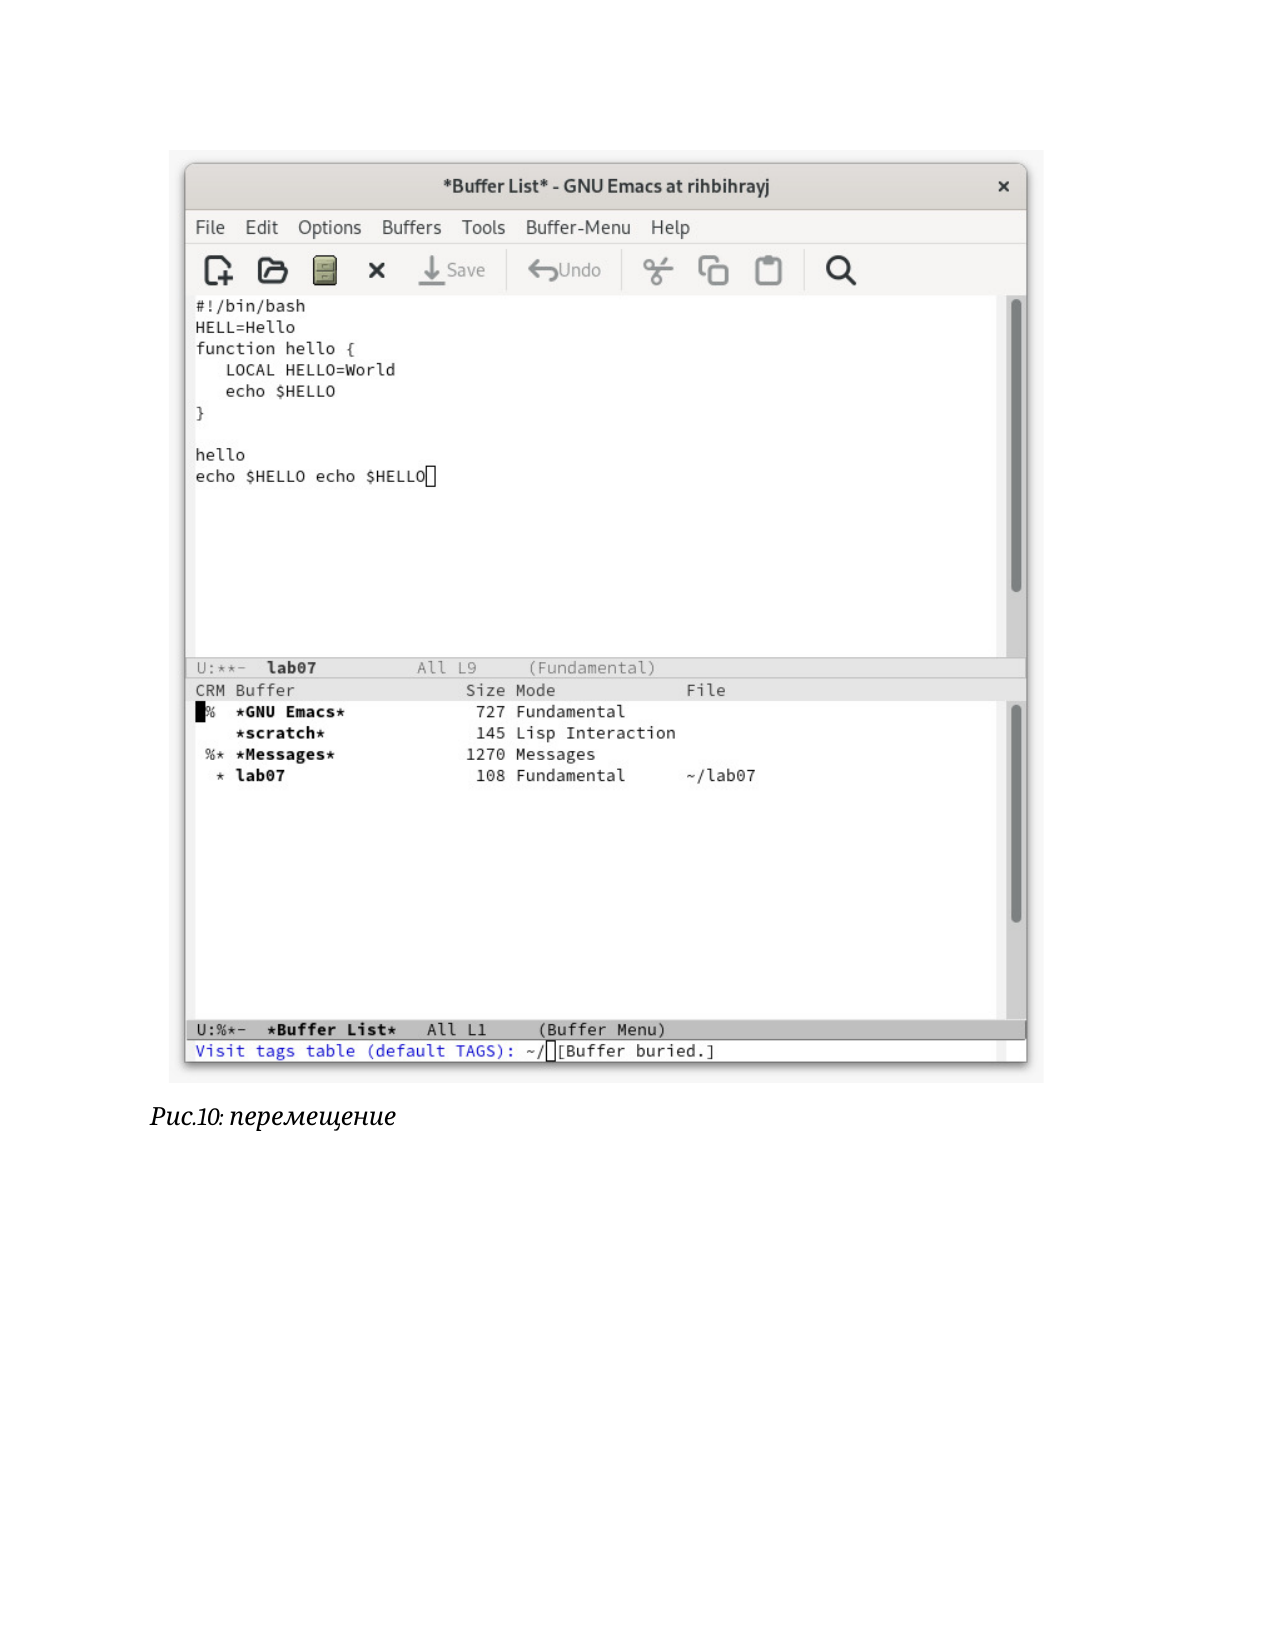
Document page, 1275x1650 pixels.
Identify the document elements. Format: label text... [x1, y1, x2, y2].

text Рис.10: перемещение [150, 1103, 1125, 1132]
picture [168, 150, 1044, 1083]
